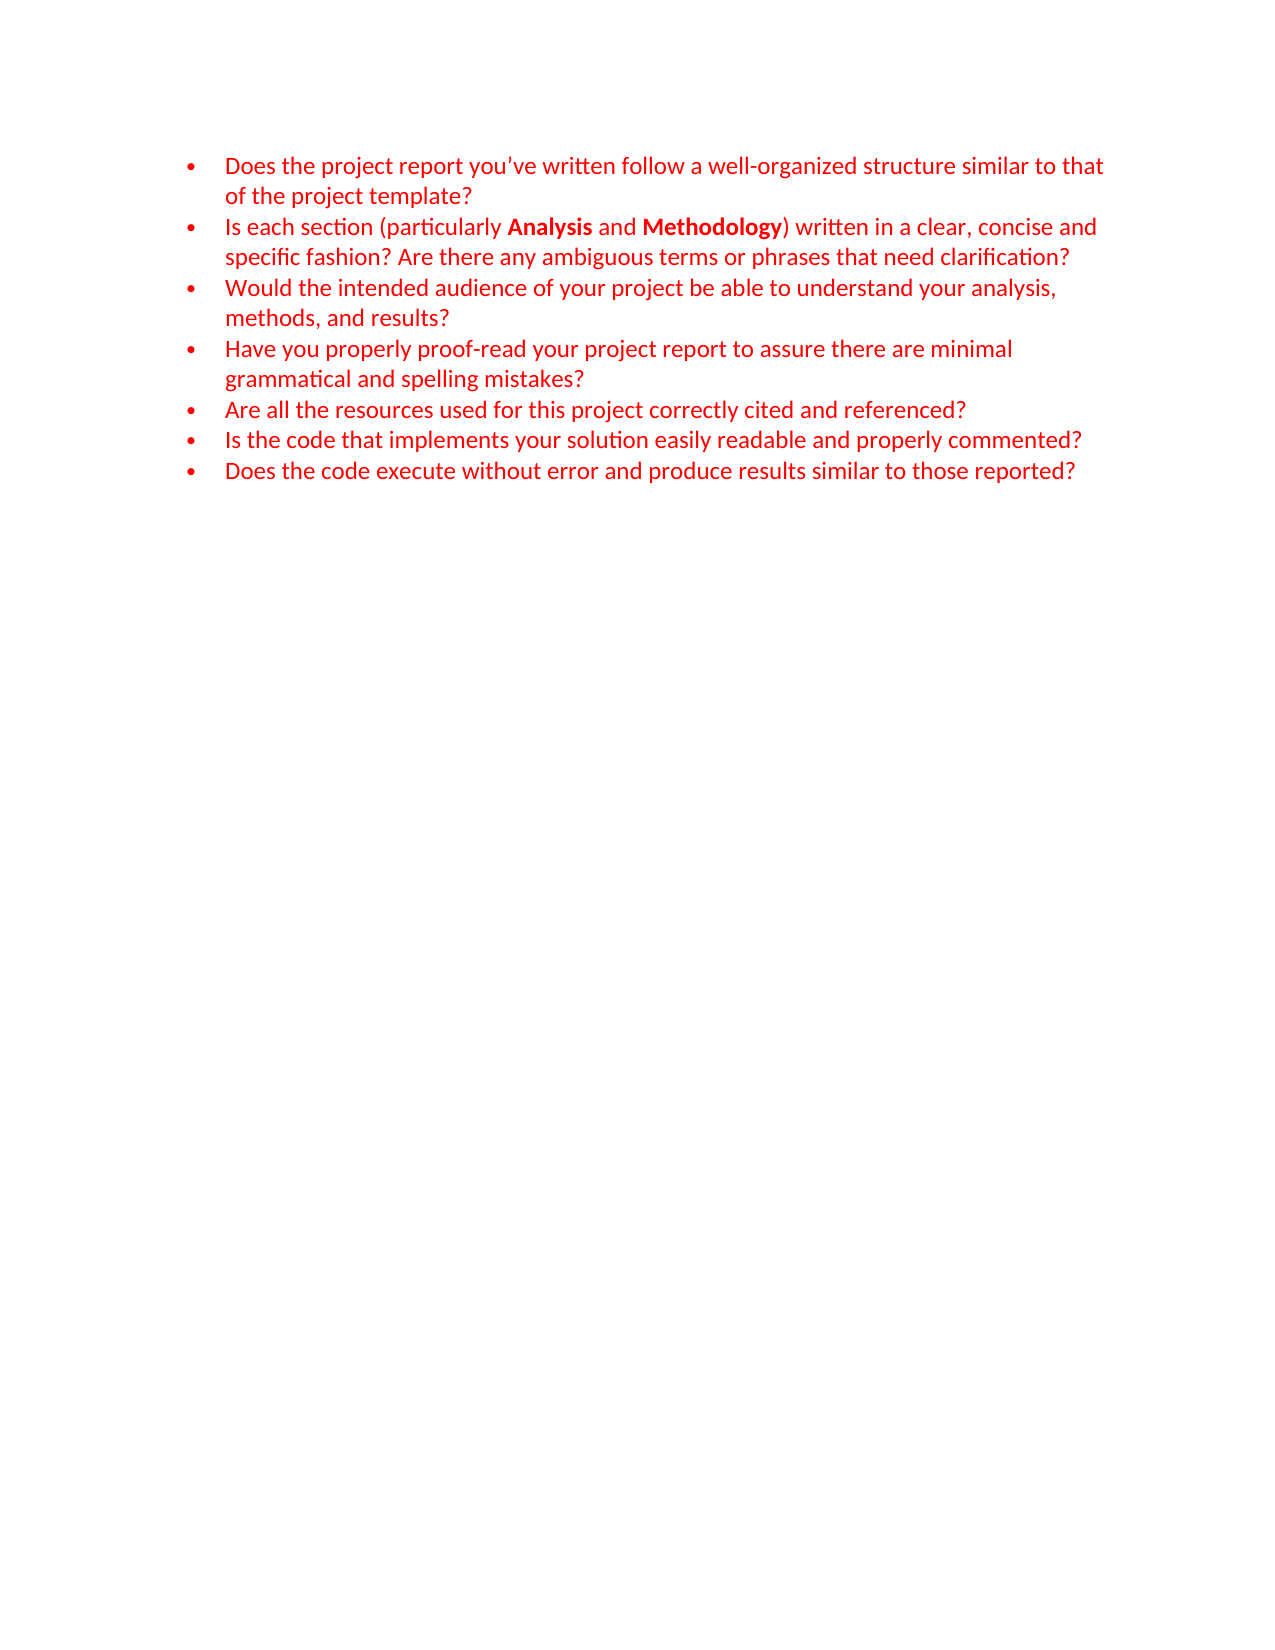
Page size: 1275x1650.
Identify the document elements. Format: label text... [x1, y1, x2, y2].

list Would the intended audience of your project be able to understand your analysis, methods, and results? [187, 272, 1125, 333]
list Is each section (particularly Analysis and Methodology) written in a clear, concise and specific fashion? Are there any ambiguous terms or phrases that need clarification? [187, 211, 1125, 272]
list Are all the resources used for this project correctly cited and referenced? [187, 394, 1125, 425]
list Does the code execute without error and produce results similar to those reported? [187, 455, 1125, 486]
list Is the code that implements your solution easily readable and properly commented? [187, 425, 1125, 455]
list Does the project report you’ve written follow a well-organized structure similar to that of the project template? [187, 150, 1125, 211]
list Have you properly proof-read your project report to assure there are minimal grammatical and spelling mistakes? [187, 333, 1125, 394]
